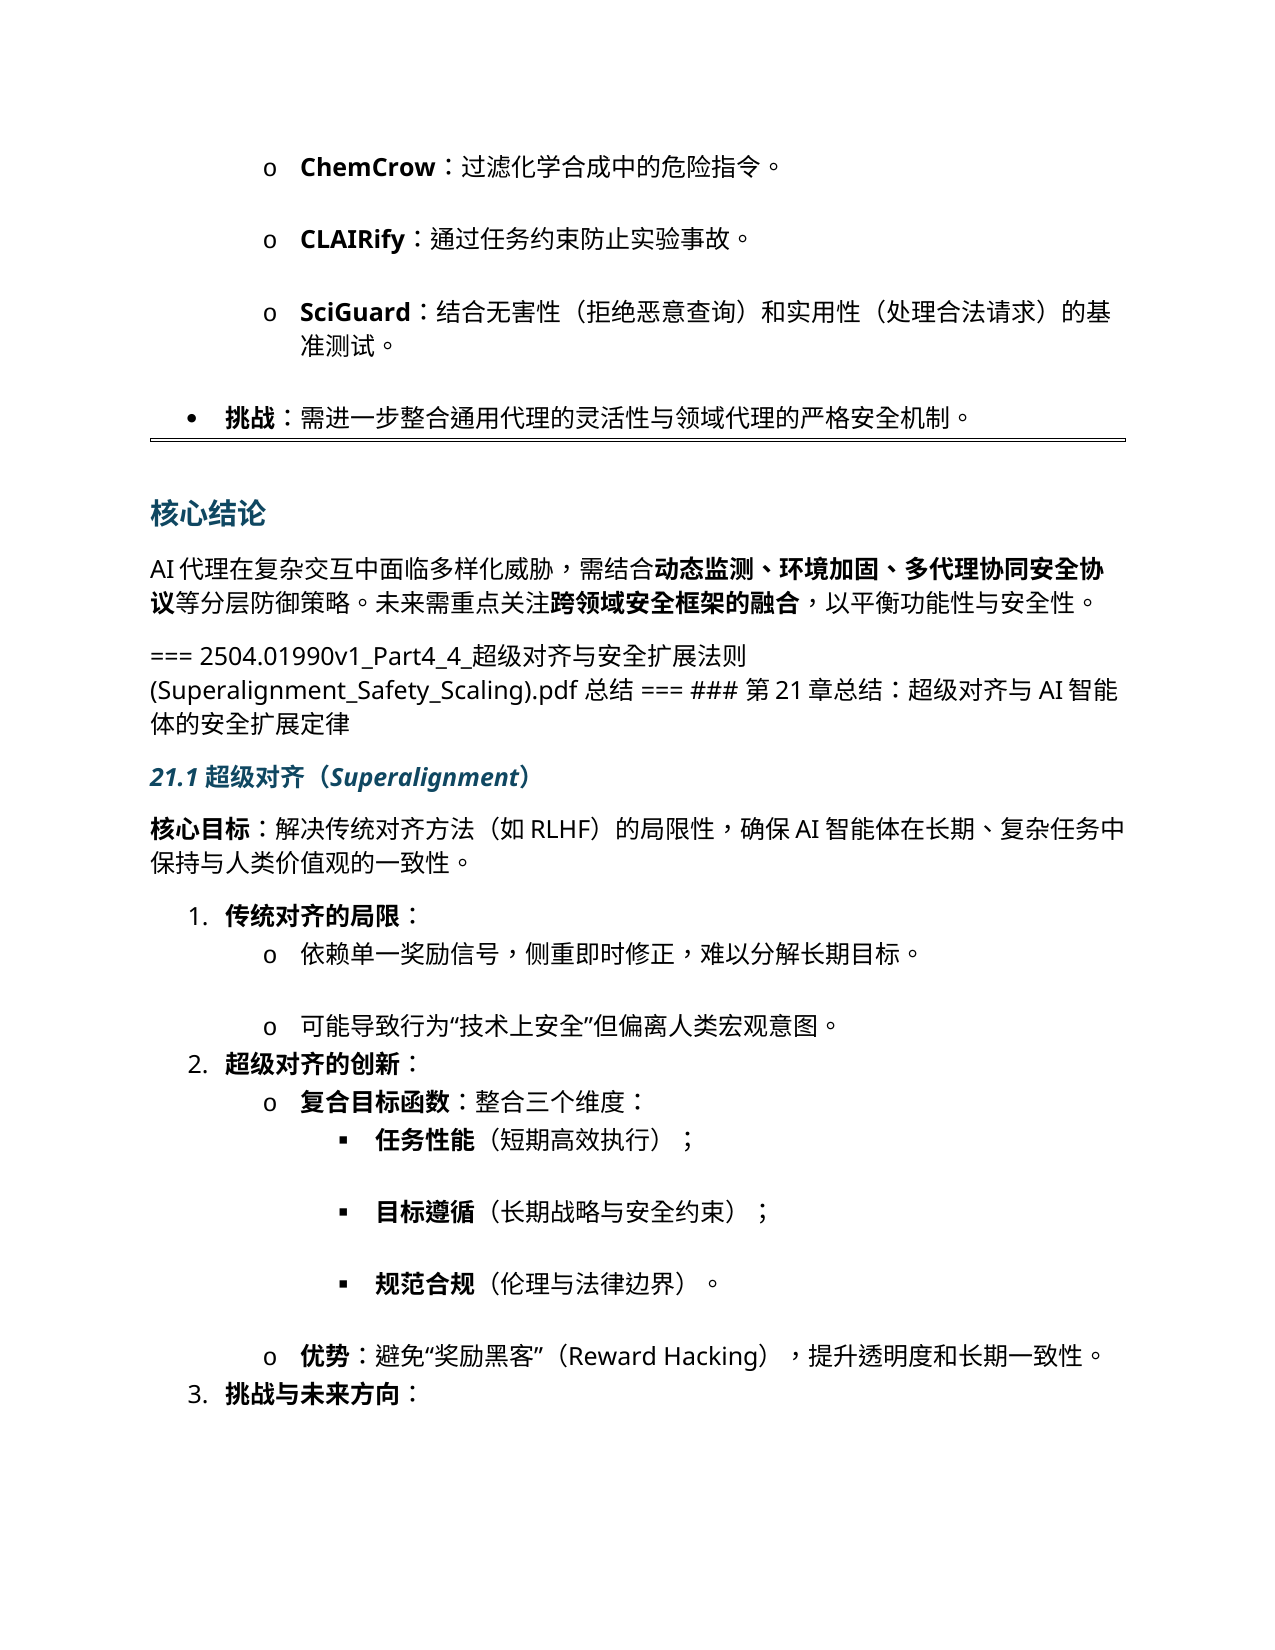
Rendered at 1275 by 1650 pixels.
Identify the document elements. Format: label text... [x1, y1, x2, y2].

list 超级对齐的创新： [187, 1047, 1125, 1081]
text AI代理在复杂交互中面临多样化威胁，需结合动态监测、环境加固、多代理协同安全协议等分层防御策略。未来需重点关注跨领域安全框架的融合，以平衡功能性与安全性。 [150, 551, 1125, 619]
list CLAIRify：通过任务约束防止实验事故。 [262, 222, 1125, 290]
list ChemCrow：过滤化学合成中的危险指令。 [262, 150, 1125, 218]
list 挑战：需进一步整合通用代理的灵活性与领域代理的严格安全机制。 [187, 400, 1125, 434]
list 目标遵循（长期战略与安全约束）； [337, 1194, 1125, 1263]
list 可能导致行为“技术上安全”但偏离人类宏观意图。 [262, 1009, 1125, 1043]
list 复合目标函数：整合三个维度： [262, 1085, 1125, 1119]
list 任务性能（短期高效执行）； [337, 1123, 1125, 1191]
text 核心目标：解决传统对齐方法（如RLHF）的局限性，确保AI智能体在长期、复杂任务中保持与人类价值观的一致性。 [150, 812, 1125, 880]
list 优势：避免“奖励黑客”（Reward Hacking），提升透明度和长期一致性。 [262, 1338, 1125, 1373]
subtitle 核心结论 [150, 493, 1125, 533]
list 挑战与未来方向： [187, 1376, 1125, 1410]
subtitle 21.1 超级对齐（Superalignment） [150, 759, 1125, 793]
list 规范合规（伦理与法律边界）。 [337, 1266, 1125, 1334]
list 依赖单一奖励信号，侧重即时修正，难以分解长期目标。 [262, 937, 1125, 1005]
list SciGuard：结合无害性（拒绝恶意查询）和实用性（处理合法请求）的基准测试。 [262, 294, 1125, 397]
text === 2504.01990v1_Part4_4_超级对齐与安全扩展法则(Superalignment_Safety_Scaling).pdf 总结 === ### 第21章总结：超级对齐与AI智能体的安全扩展定律 [150, 638, 1125, 741]
list 传统对齐的局限： [187, 899, 1125, 933]
